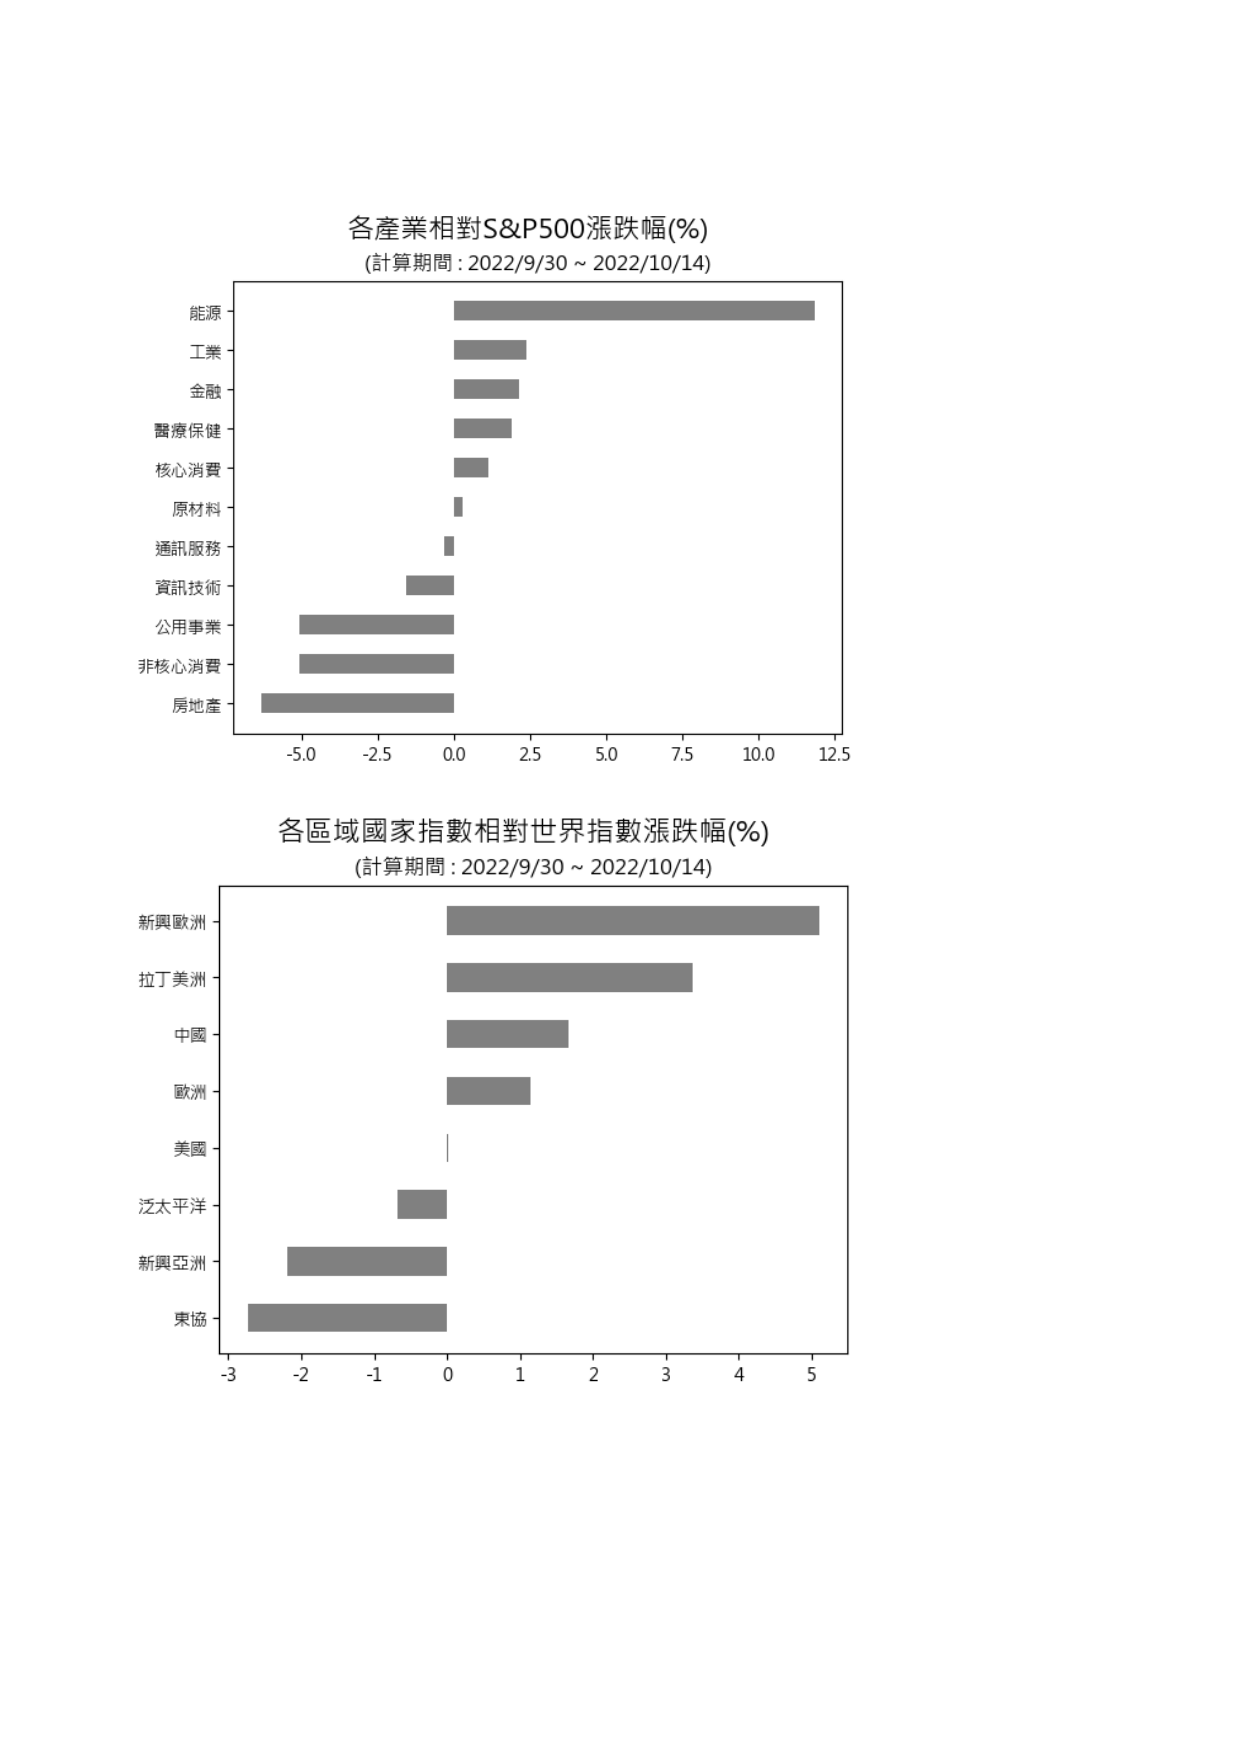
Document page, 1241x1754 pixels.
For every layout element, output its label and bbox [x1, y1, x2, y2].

picture [124, 806, 860, 1399]
picture [124, 204, 864, 778]
